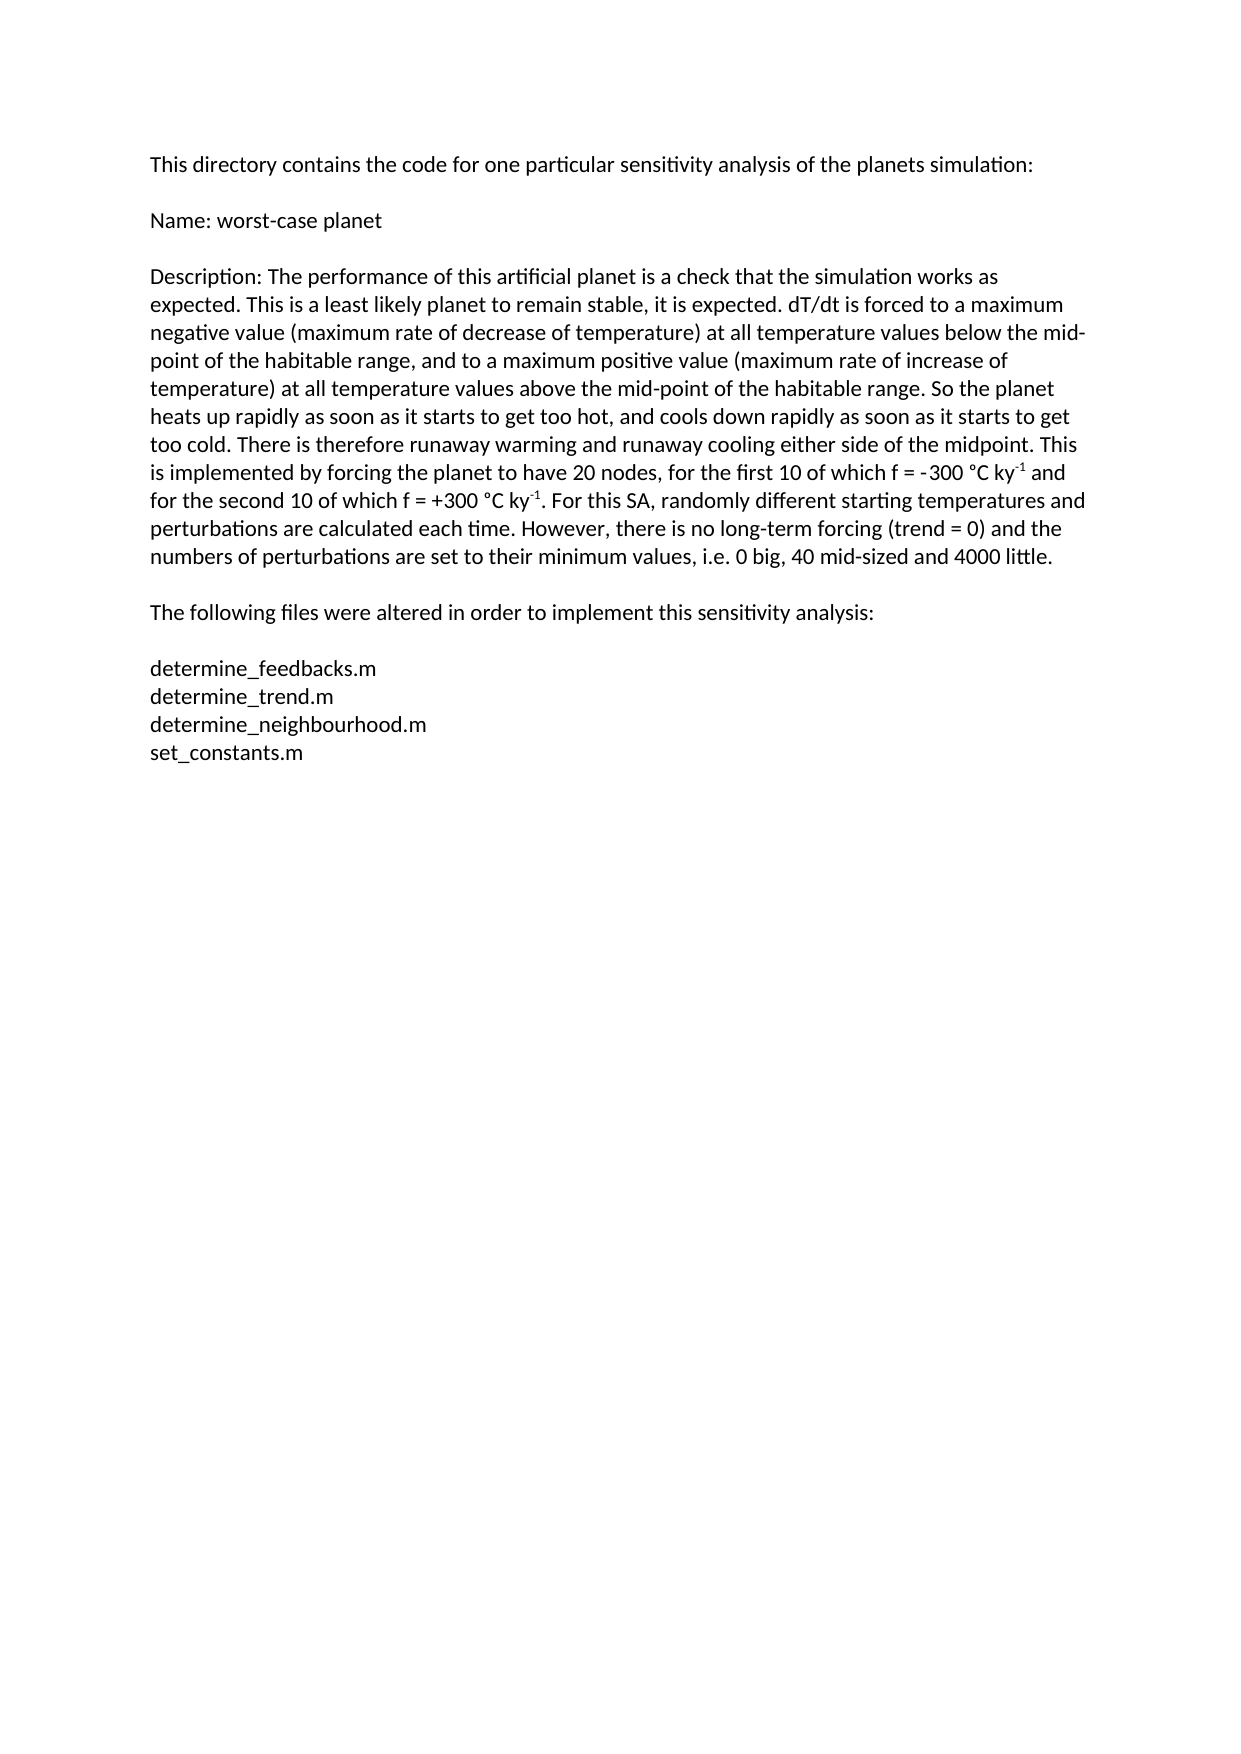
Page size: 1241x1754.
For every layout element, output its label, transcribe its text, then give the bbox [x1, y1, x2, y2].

text Name: worst-case planet [150, 206, 1090, 234]
text This directory contains the code for one particular sensitivity analysis of the planets simulation: [150, 150, 1090, 178]
text The following files were altered in order to implement this sensitivity analysis: [150, 598, 1090, 626]
text determine_neighbourhood.m [150, 710, 1090, 738]
text set_constants.m [150, 738, 1090, 766]
text Description: The performance of this artificial planet is a check that the simulation works as expected. This is a least likely planet to remain stable, it is expected. dT/dt is forced to a maximum negative value (maximum rate of decrease of temperature) at all temperature values below the mid-point of the habitable range, and to a maximum positive value (maximum rate of increase of temperature) at all temperature values above the mid-point of the habitable range. So the planet heats up rapidly as soon as it starts to get too hot, and cools down rapidly as soon as it starts to get too cold. There is therefore runaway warming and runaway cooling either side of the midpoint. This is implemented by forcing the planet to have 20 nodes, for the first 10 of which f = -300 ᵒC ky-1 and for the second 10 of which f = +300 ᵒC ky-1. For this SA, randomly different starting temperatures and perturbations are calculated each time. However, there is no long-term forcing (trend = 0) and the numbers of perturbations are set to their minimum values, i.e. 0 big, 40 mid-sized and 4000 little. [150, 262, 1090, 570]
text determine_trend.m [150, 682, 1090, 710]
text determine_feedbacks.m [150, 654, 1090, 682]
